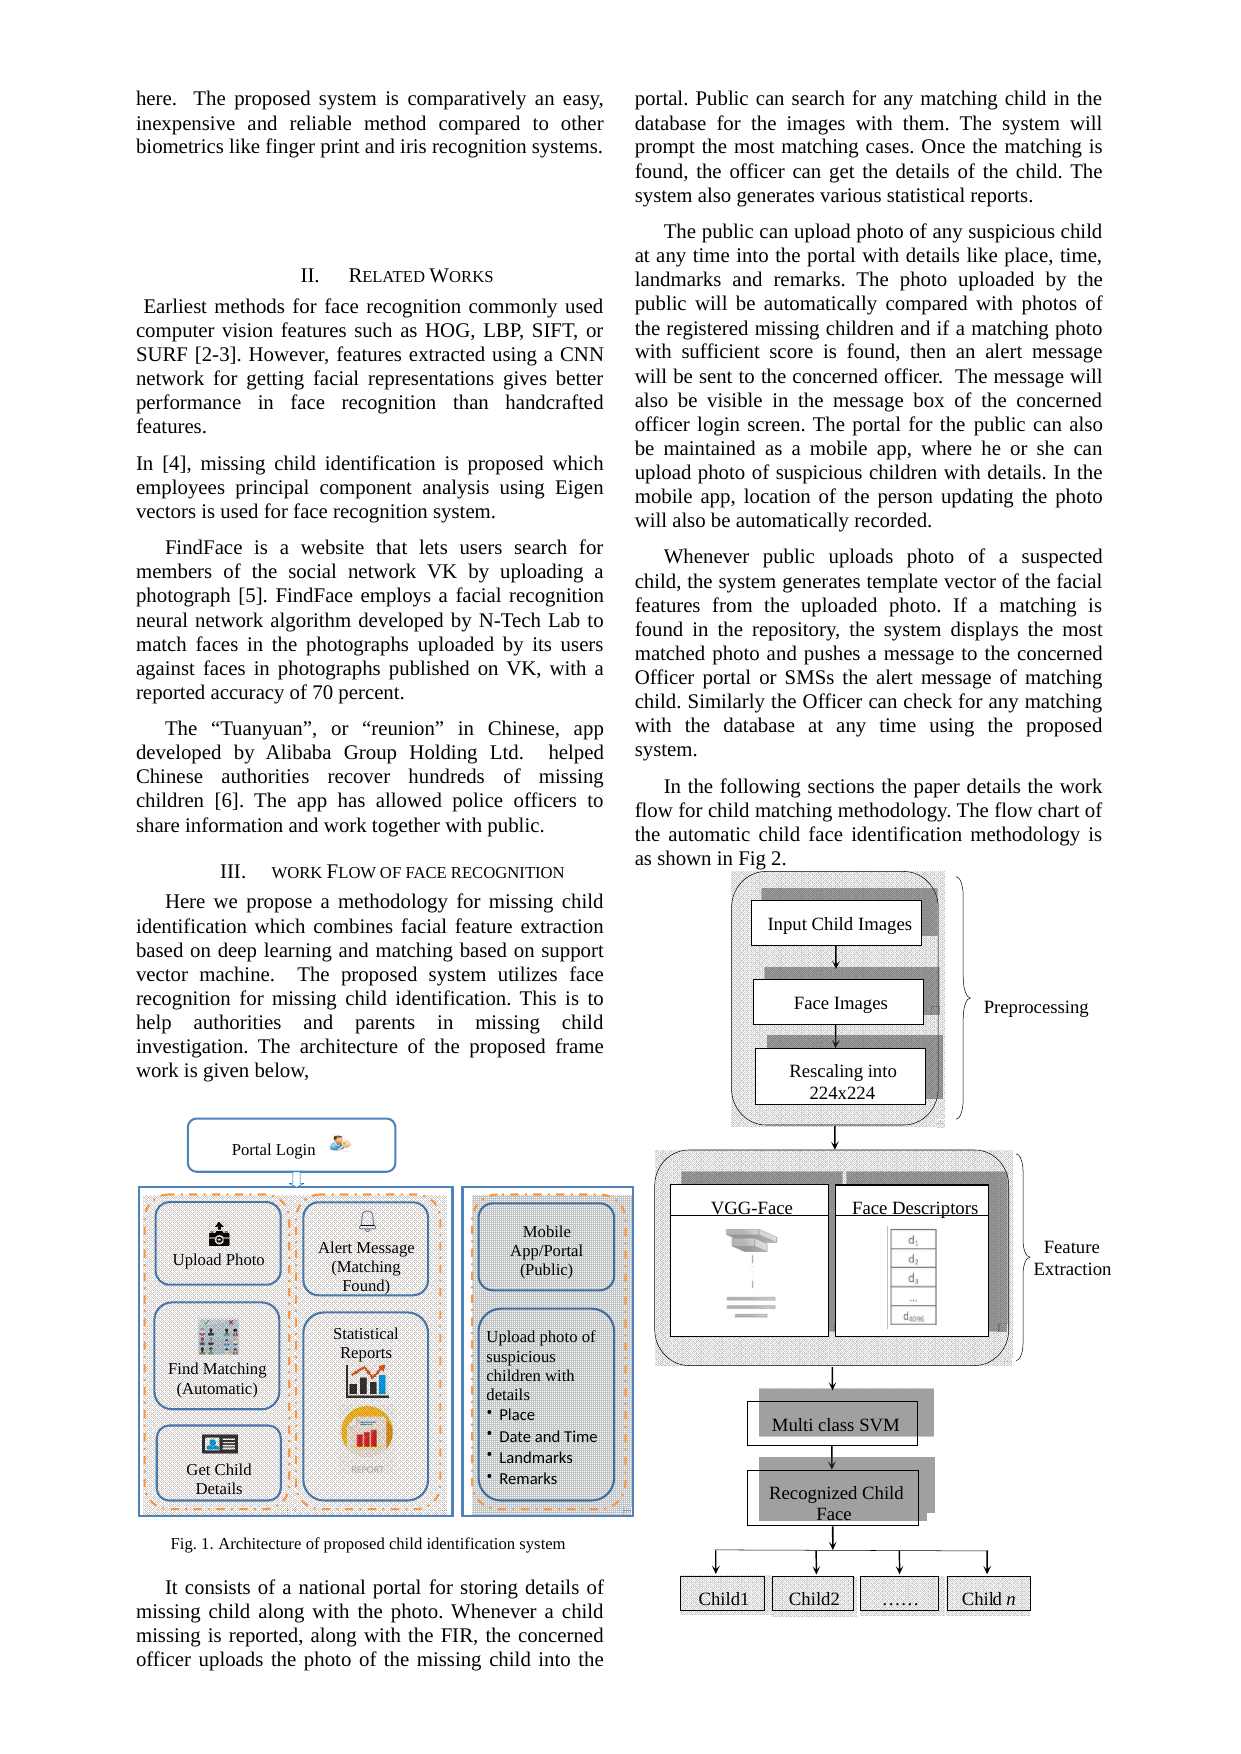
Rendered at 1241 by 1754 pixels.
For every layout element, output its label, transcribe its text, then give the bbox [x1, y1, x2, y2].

picture [757, 1402, 917, 1438]
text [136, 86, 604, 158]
text The public can upload photo of any suspicious child at any time into the portal with details like place, time, landmarks and remarks. The photo uploaded by the public will be automatically compared with photos of the registered missing children and if a matching photo with sufficient score is found, then an alert message will be sent to the concerned officer. The message will also be visible in the message box of the concerned officer login screen. The portal for the public can also be maintained as a mobile app, where he or she can upload photo of suspicious children with details. In the mobile app, location of the person updating the photo will also be automatically recorded. [634, 219, 1103, 532]
picture [757, 1386, 935, 1438]
subtitle III. WORK FLOW OF FACE RECOGNITION [137, 859, 599, 883]
picture [470, 1192, 633, 1516]
text It consists of a national portal for storing details of missing child along with the photo. Whenever a child missing is reported, along with the FIR, the concerned officer uploads the photo of the missing child into the portal. Public can search for any matching child in the database for the images with them. The system will prompt the most matching cases. Once the matching is found, the officer can get the details of the child. The system also generates various statistical reports. [136, 1575, 604, 1671]
text Whenever public uploads photo of a suspected child, the system generates template vector of the facial features from the uploaded photo. If a matching is found in the repository, the system displays the most matched photo and pushes a message to the concerned Officer portal or SMSs the alert message of matching child. Similarly the Officer can check for any matching with the database at any time using the proposed system. [634, 544, 1103, 761]
subtitle II. RELATED WORKS [137, 263, 599, 287]
picture [653, 1148, 1014, 1368]
picture [757, 1471, 918, 1523]
text FindFace is a website that lets users search for members of the social network VK by uploading a photograph [5]. FindFace employs a facial recognition neural network algorithm developed by N-Tech Lab to match faces in the photographs uploaded by its users against faces in photographs published on VK, with a reported accuracy of 70 percent. [136, 535, 604, 704]
picture [329, 1134, 352, 1153]
picture [757, 1455, 936, 1523]
picture [729, 869, 946, 1129]
picture [142, 1192, 449, 1516]
text In [4], missing child identification is proposed which employees principal component analysis using Eigen vectors is used for face recognition system. [136, 451, 604, 523]
text Earliest methods for face recognition commonly used computer vision features such as HOG, LBP, SIFT, or SURF [2-3]. However, features extracted using a CNN network for getting facial representations gives better performance in face recognition than handcrafted features. [136, 294, 604, 438]
picture [678, 1573, 1032, 1618]
subtitle Fig. 1. Architecture of proposed child identification system [149, 1533, 587, 1553]
text The “Tuanyuan”, or “reunion” in Chinese, app developed by Alibaba Group Holding Ltd. helped Chinese authorities recover hundreds of missing children [6]. The app has allowed police officers to share information and work together with public. [136, 716, 604, 837]
text It consists of a national portal for storing details of missing child along with the photo. Whenever a child missing is reported, along with the FIR, the concerned officer uploads the photo of the missing child into the portal. Public can search for any matching child in the database for the images with them. The system will prompt the most matching cases. Once the matching is found, the officer can get the details of the child. The system also generates various statistical reports. [634, 86, 1103, 207]
text In the following sections the paper details the work flow for child matching methodology. The flow chart of the automatic child face identification methodology is as shown in Fig 2. [634, 773, 1103, 870]
text Here we propose a methodology for missing child identification which combines facial feature extraction based on deep learning and matching based on support vector machine. The proposed system utilizes face recognition for missing child identification. This is to help authorities and parents in missing child investigation. The architecture of the proposed frame work is given below, [136, 889, 604, 1082]
